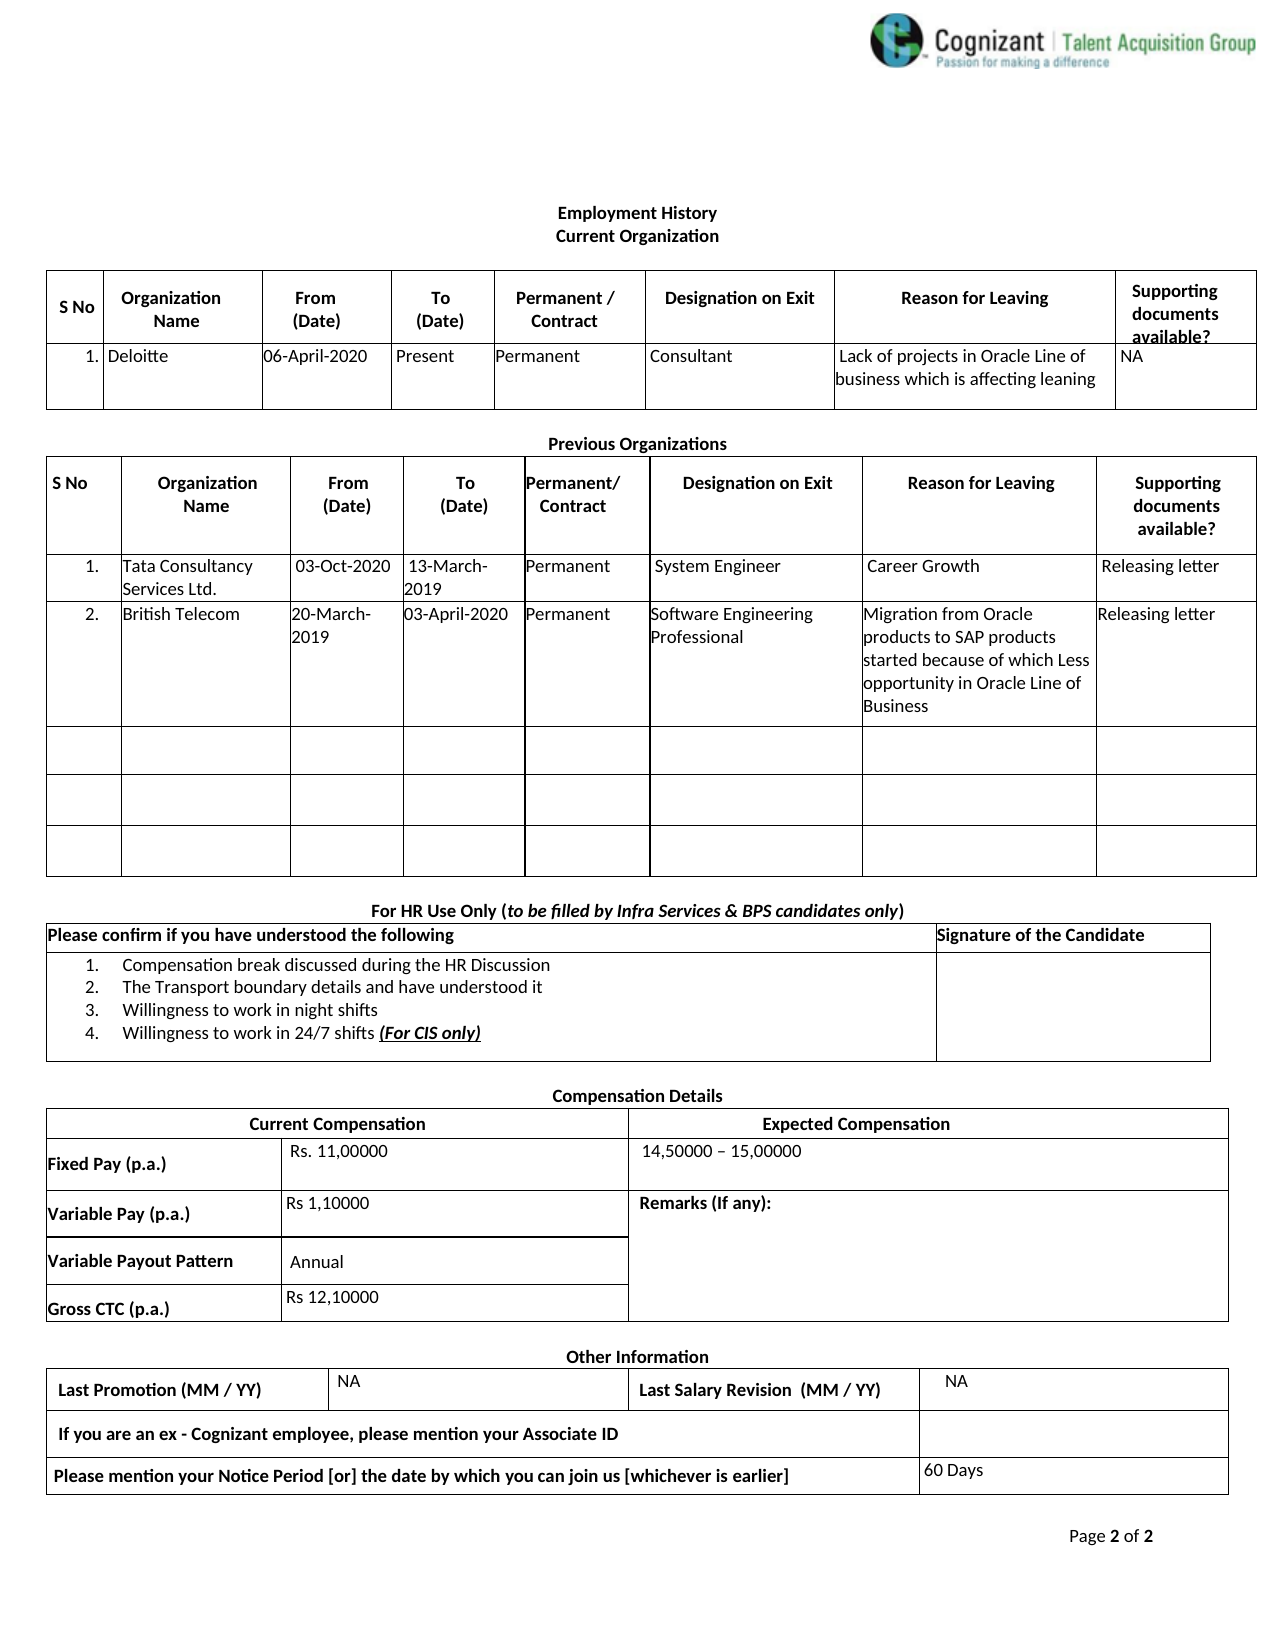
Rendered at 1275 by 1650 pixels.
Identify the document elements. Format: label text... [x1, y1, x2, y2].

table_header NA [329, 1369, 628, 1410]
table_cell [122, 826, 290, 876]
table_header Last Promotion (MM / YY) [47, 1369, 328, 1410]
table_header S No [47, 457, 121, 554]
table_cell [47, 344, 103, 409]
table_header Expected Compensation [629, 1109, 1228, 1138]
table_cell [651, 775, 862, 825]
table_cell Annual [282, 1238, 628, 1284]
table_cell 60 Days [920, 1458, 1228, 1494]
table_cell Releasing letter [1097, 555, 1256, 601]
table_header Designation on Exit [651, 457, 862, 554]
table_cell [291, 826, 403, 876]
table_cell [47, 727, 121, 774]
table_cell [526, 826, 649, 876]
text For HR Use Only (to be filled by Infra Services & BPS candidates only) [150, 900, 1125, 923]
table_cell Consultant [646, 344, 834, 409]
table_cell Permanent [526, 555, 649, 601]
text Compensation Details [150, 1084, 1125, 1107]
text Previous Organizations [150, 433, 1125, 456]
table_cell 14,50000 – 15,00000 [629, 1139, 1228, 1190]
table_header Last Salary Revision (MM / YY) [629, 1369, 919, 1410]
table_cell British Telecom [122, 602, 290, 726]
table_cell NA [1116, 344, 1256, 409]
table_cell 03-Oct-2020 [291, 555, 403, 601]
table_cell [863, 727, 1096, 774]
table_header Please confirm if you have understood the following [47, 924, 936, 952]
table_cell 06-April-2020 [263, 344, 391, 409]
table_cell Migration from Oracle products to SAP products started because of which Less opportunity in Oracle Line of Business [863, 602, 1096, 726]
text Current Organization [150, 224, 1125, 247]
table_cell Permanent [526, 602, 649, 726]
table_cell [47, 602, 121, 726]
table_header Permanent/Contract [526, 457, 649, 554]
table_cell Deloitte [104, 344, 262, 409]
table_header NA [920, 1369, 1228, 1410]
table_cell [47, 826, 121, 876]
table_header From (Date) [263, 271, 391, 343]
table_cell Permanent [495, 344, 645, 409]
table_header Reason for Leaving [835, 271, 1115, 343]
table_header Supporting documents available? [1116, 271, 1256, 343]
table_cell [47, 555, 121, 601]
table_cell Lack of projects in Oracle Line of business which is affecting leaning [835, 344, 1115, 409]
table_cell Releasing letter [1097, 602, 1256, 726]
table_header Permanent / Contract [495, 271, 645, 343]
table_header From (Date) [291, 457, 403, 554]
table_cell Compensation break discussed during the HR Discussion The Transport boundary details and have understood it Willingness to work in night shifts Willingness to work in 24/7 shifts (For CIS only) [47, 953, 936, 1061]
table_cell Fixed Pay (p.a.) [47, 1139, 281, 1190]
table_cell Rs 1,10000 [282, 1191, 628, 1236]
table_cell [526, 775, 649, 825]
table_cell 03-April-2020 [404, 602, 524, 726]
table_cell Gross CTC (p.a.) [47, 1285, 281, 1321]
table_cell Please mention your Notice Period [or] the date by which you can join us [whichever is earlier] [47, 1458, 919, 1494]
table_cell Software Engineering Professional [651, 602, 862, 726]
table_header Organization Name [122, 457, 290, 554]
table_cell [863, 775, 1096, 825]
table_cell [122, 775, 290, 825]
table_cell [122, 727, 290, 774]
table_cell 13-March-2019 [404, 555, 524, 601]
table_cell [291, 775, 403, 825]
table_cell [404, 826, 524, 876]
table_header To (Date) [404, 457, 524, 554]
table_header S No [47, 271, 103, 343]
table_cell [1097, 775, 1256, 825]
table_cell [404, 775, 524, 825]
table_cell Career Growth [863, 555, 1096, 601]
table_cell [651, 826, 862, 876]
table_cell [291, 727, 403, 774]
table_cell System Engineer [651, 555, 862, 601]
table_header Designation on Exit [646, 271, 834, 343]
table_header Current Compensation [47, 1109, 628, 1138]
table_cell Remarks (If any): [629, 1191, 1228, 1321]
table_cell [651, 727, 862, 774]
table_cell [920, 1411, 1228, 1457]
table_header Supporting documents available? [1097, 457, 1256, 554]
table_cell [1097, 727, 1256, 774]
table_header Signature of the Candidate [937, 924, 1210, 952]
table_cell 20-March-2019 [291, 602, 403, 726]
table_cell Rs 12,10000 [282, 1285, 628, 1321]
table_cell Rs. 11,00000 [282, 1139, 628, 1190]
table_cell [404, 727, 524, 774]
table_header Reason for Leaving [863, 457, 1096, 554]
table_cell [937, 953, 1210, 1061]
table_cell [863, 826, 1096, 876]
text Employment History [150, 202, 1125, 224]
table_header To (Date) [392, 271, 494, 343]
table_cell Variable Pay (p.a.) [47, 1191, 281, 1236]
table_cell [47, 775, 121, 825]
table_cell If you are an ex - Cognizant employee, please mention your Associate ID [47, 1411, 919, 1457]
table_cell Variable Payout Pattern [47, 1238, 281, 1284]
picture [859, 9, 1266, 69]
text Other Information [150, 1345, 1125, 1368]
table_cell Tata Consultancy Services Ltd. [122, 555, 290, 601]
table_cell [526, 727, 649, 774]
table_header Organization Name [104, 271, 262, 343]
table_cell [1097, 826, 1256, 876]
table_cell Present [392, 344, 494, 409]
